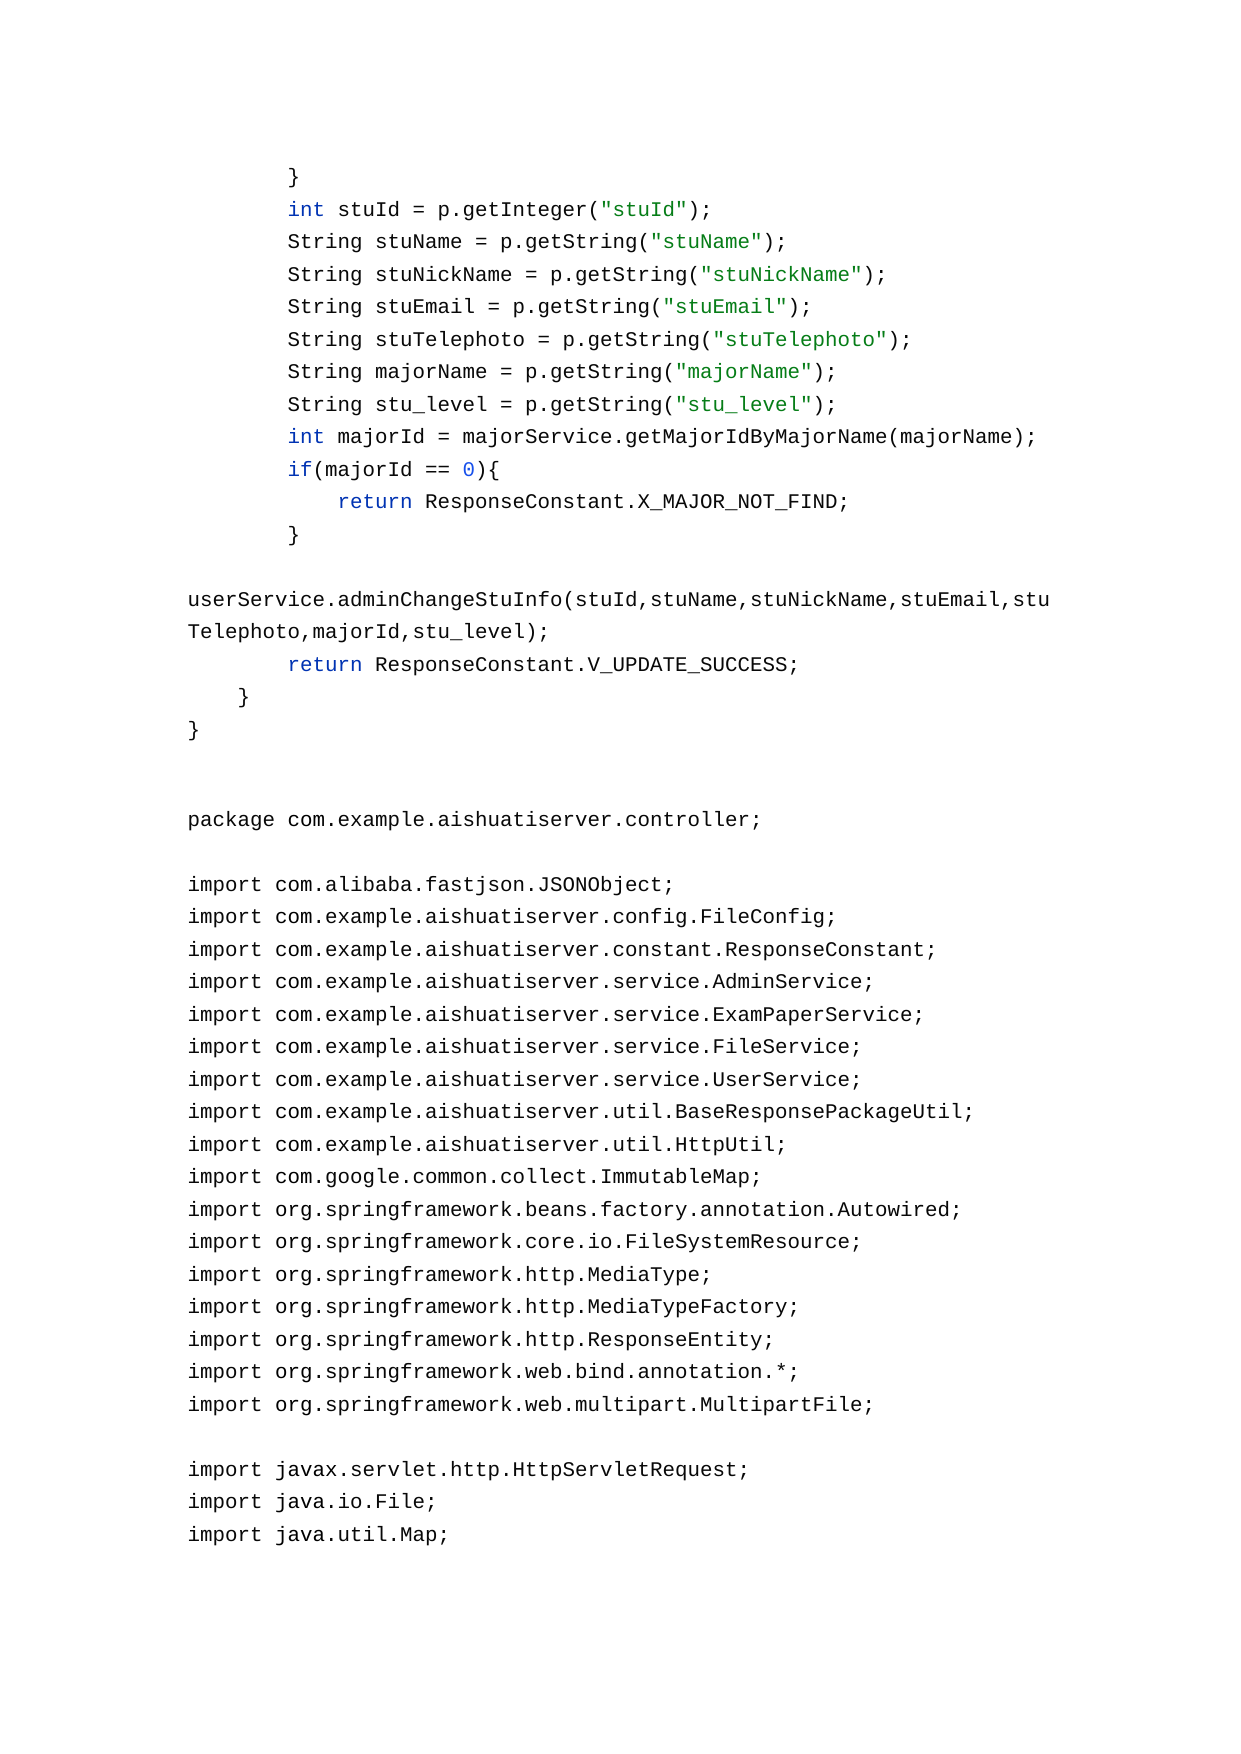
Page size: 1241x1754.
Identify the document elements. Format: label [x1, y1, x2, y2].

text [187, 804, 1053, 1552]
text [187, 162, 1053, 747]
